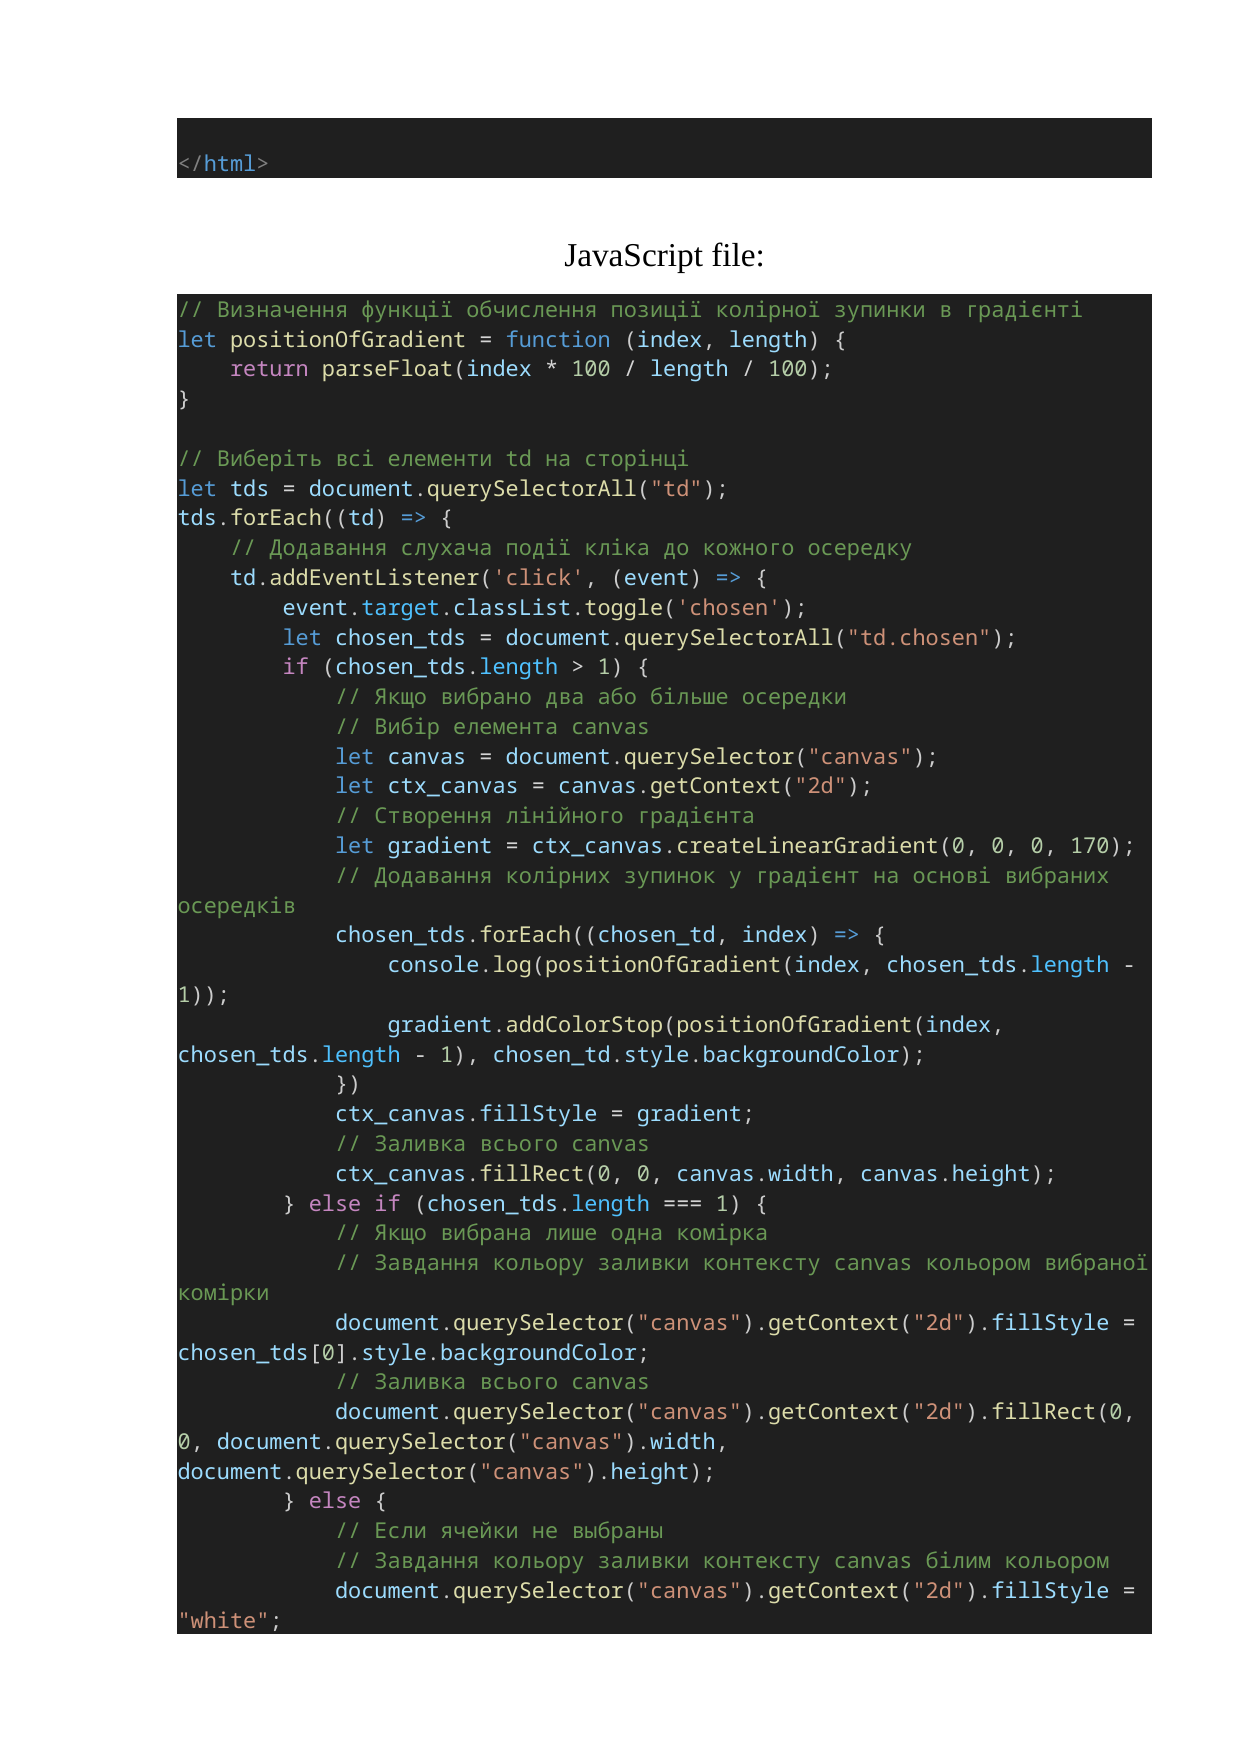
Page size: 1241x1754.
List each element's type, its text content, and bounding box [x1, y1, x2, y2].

text }) [177, 1068, 1152, 1098]
text document.querySelector("canvas").getContext("2d").fillStyle = chosen_tds[0].style.backgroundColor; [177, 1307, 1152, 1366]
text tds.forEach((td) => { [177, 502, 1152, 532]
text td.addEventListener('click', (event) => { [177, 562, 1152, 592]
text // Заливка всього canvas [177, 1128, 1152, 1158]
text // Додавання слухача події кліка до кожного осередку [177, 532, 1152, 562]
text // Якщо вибрано два або більше осередки [177, 681, 1152, 711]
text gradient.addColorStop(positionOfGradient(index, chosen_tds.length - 1), chosen_td.style.backgroundColor); [177, 1009, 1152, 1068]
text } else { [177, 1485, 1152, 1515]
text // Визначення функції обчислення позиції колірної зупинки в градієнті [177, 294, 1152, 323]
text let positionOfGradient = function (index, length) { [177, 323, 1152, 353]
text // Якщо вибрана лише одна комірка [177, 1217, 1152, 1247]
text // Створення лінійного градієнта [177, 800, 1152, 830]
text document.querySelector("canvas").getContext("2d").fillStyle = "white"; [177, 1575, 1152, 1634]
text } [177, 383, 1152, 413]
text // Виберіть всі елементи td на сторінці [177, 443, 1152, 472]
text </html> [177, 148, 1152, 178]
text // Завдання кольору заливки контексту canvas кольором вибраної комірки [177, 1247, 1152, 1307]
text return parseFloat(index * 100 / length / 100); [177, 353, 1152, 383]
text ctx_canvas.fillRect(0, 0, canvas.width, canvas.height); [177, 1158, 1152, 1187]
text event.target.classList.toggle('chosen'); [177, 592, 1152, 621]
text // Вибір елемента canvas [177, 711, 1152, 741]
text console.log(positionOfGradient(index, chosen_tds.length - 1)); [177, 949, 1152, 1009]
text JavaScript file: [177, 236, 1152, 274]
text let canvas = document.querySelector("canvas"); [177, 741, 1152, 770]
text // Если ячейки не выбраны [177, 1515, 1152, 1545]
text let chosen_tds = document.querySelectorAll("td.chosen"); [177, 621, 1152, 651]
text let ctx_canvas = canvas.getContext("2d"); [177, 770, 1152, 800]
text let tds = document.querySelectorAll("td"); [177, 472, 1152, 502]
text // Завдання кольору заливки контексту canvas білим кольором [177, 1545, 1152, 1575]
text } else if (chosen_tds.length === 1) { [177, 1187, 1152, 1217]
text // Заливка всього canvas [177, 1366, 1152, 1396]
text let gradient = ctx_canvas.createLinearGradient(0, 0, 0, 170); [177, 830, 1152, 860]
text // Додавання колірних зупинок у градієнт на основі вибраних осередків [177, 860, 1152, 919]
text if (chosen_tds.length > 1) { [177, 651, 1152, 681]
text chosen_tds.forEach((chosen_td, index) => { [177, 919, 1152, 949]
text ctx_canvas.fillStyle = gradient; [177, 1098, 1152, 1128]
